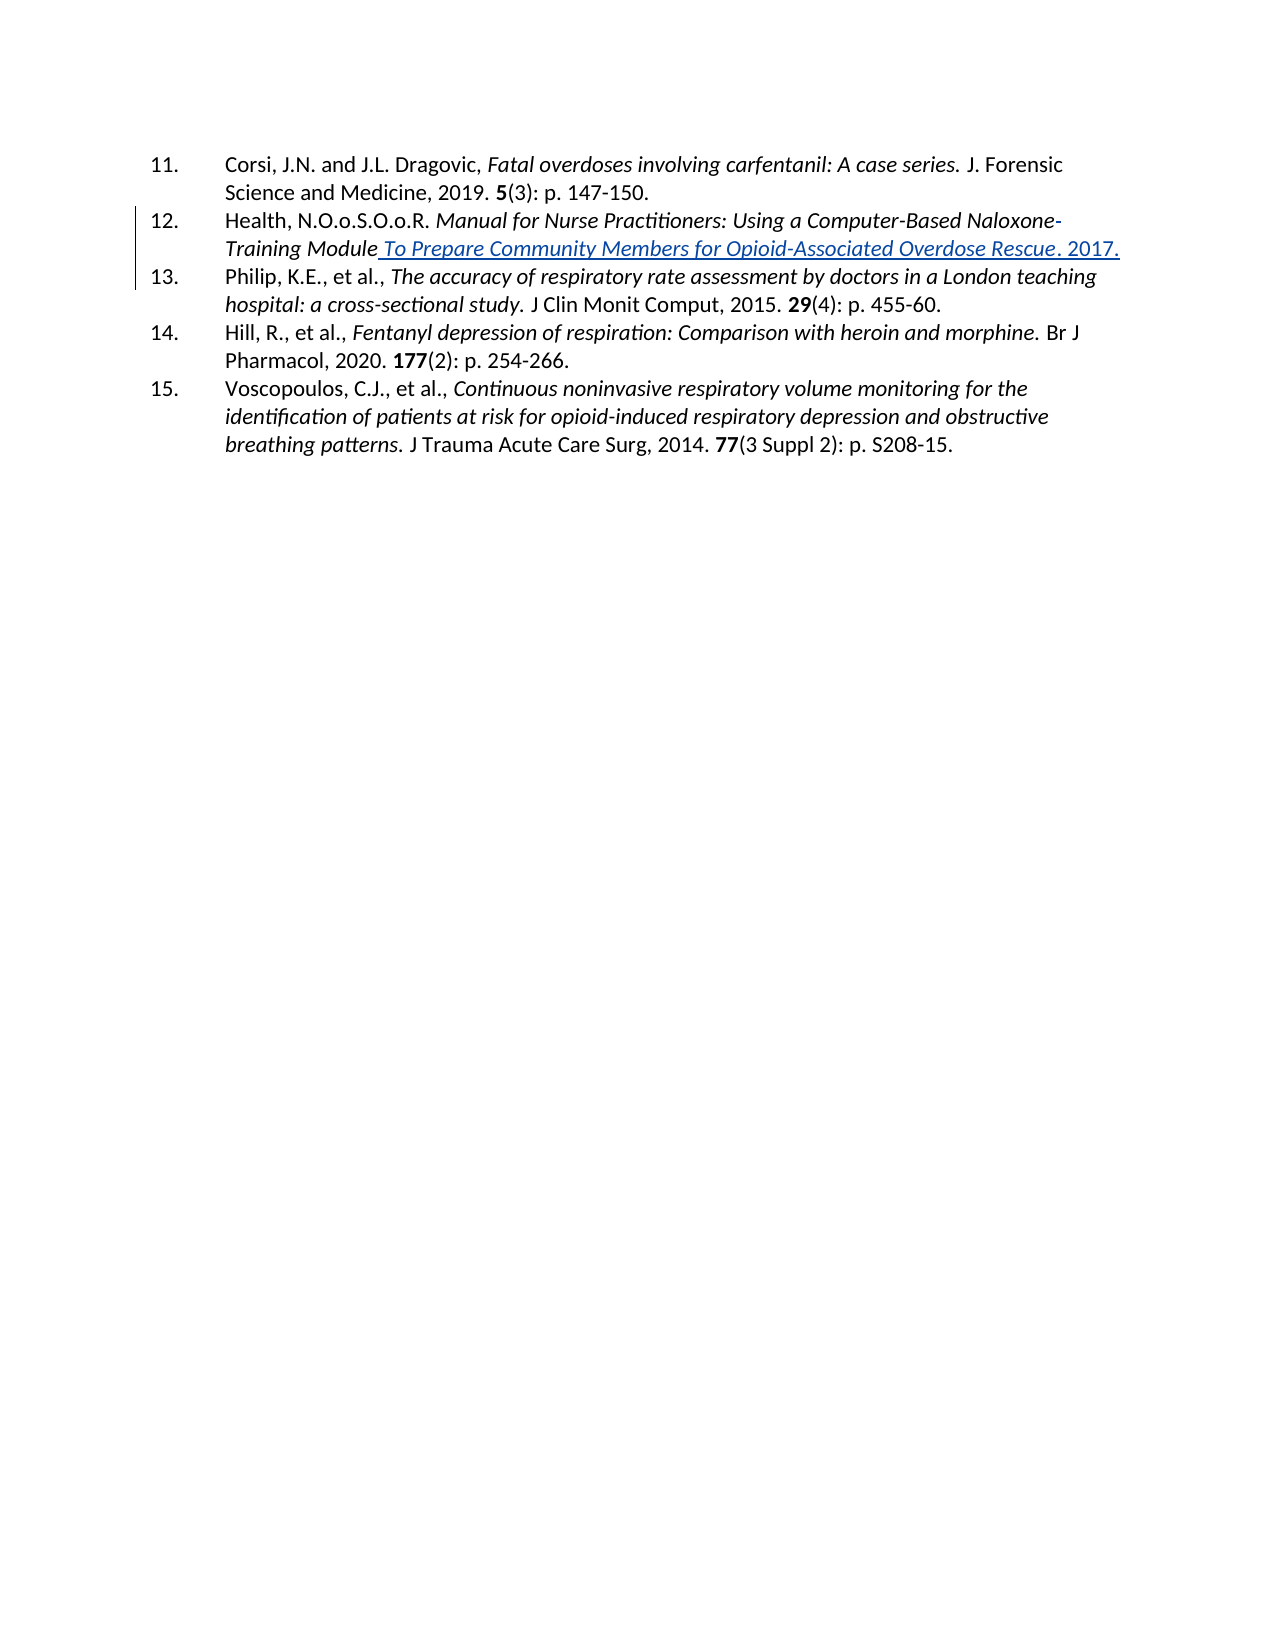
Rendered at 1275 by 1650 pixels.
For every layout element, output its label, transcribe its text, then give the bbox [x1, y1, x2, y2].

text 11. Corsi, J.N. and J.L. Dragovic, Fatal overdoses involving carfentanil: A case series. J. Forensic Science and Medicine, 2019. 5(3): p. 147-150. [150, 150, 1125, 206]
text 14. Hill, R., et al., Fentanyl depression of respiration: Comparison with heroin and morphine. Br J Pharmacol, 2020. 177(2): p. 254-266. [150, 318, 1125, 374]
text 15. Voscopoulos, C.J., et al., Continuous noninvasive respiratory volume monitoring for the identification of patients at risk for opioid-induced respiratory depression and obstructive breathing patterns. J Trauma Acute Care Surg, 2014. 77(3 Suppl 2): p. S208-15. [150, 374, 1125, 458]
text 13. Philip, K.E., et al., The accuracy of respiratory rate assessment by doctors in a London teaching hospital: a cross-sectional study. J Clin Monit Comput, 2015. 29(4): p. 455-60. [150, 262, 1125, 318]
text 12. Health, N.O.o.S.O.o.R. Manual for Nurse Practitioners: Using a Computer-Based NaloxoneTraining Module [150, 206, 1125, 262]
